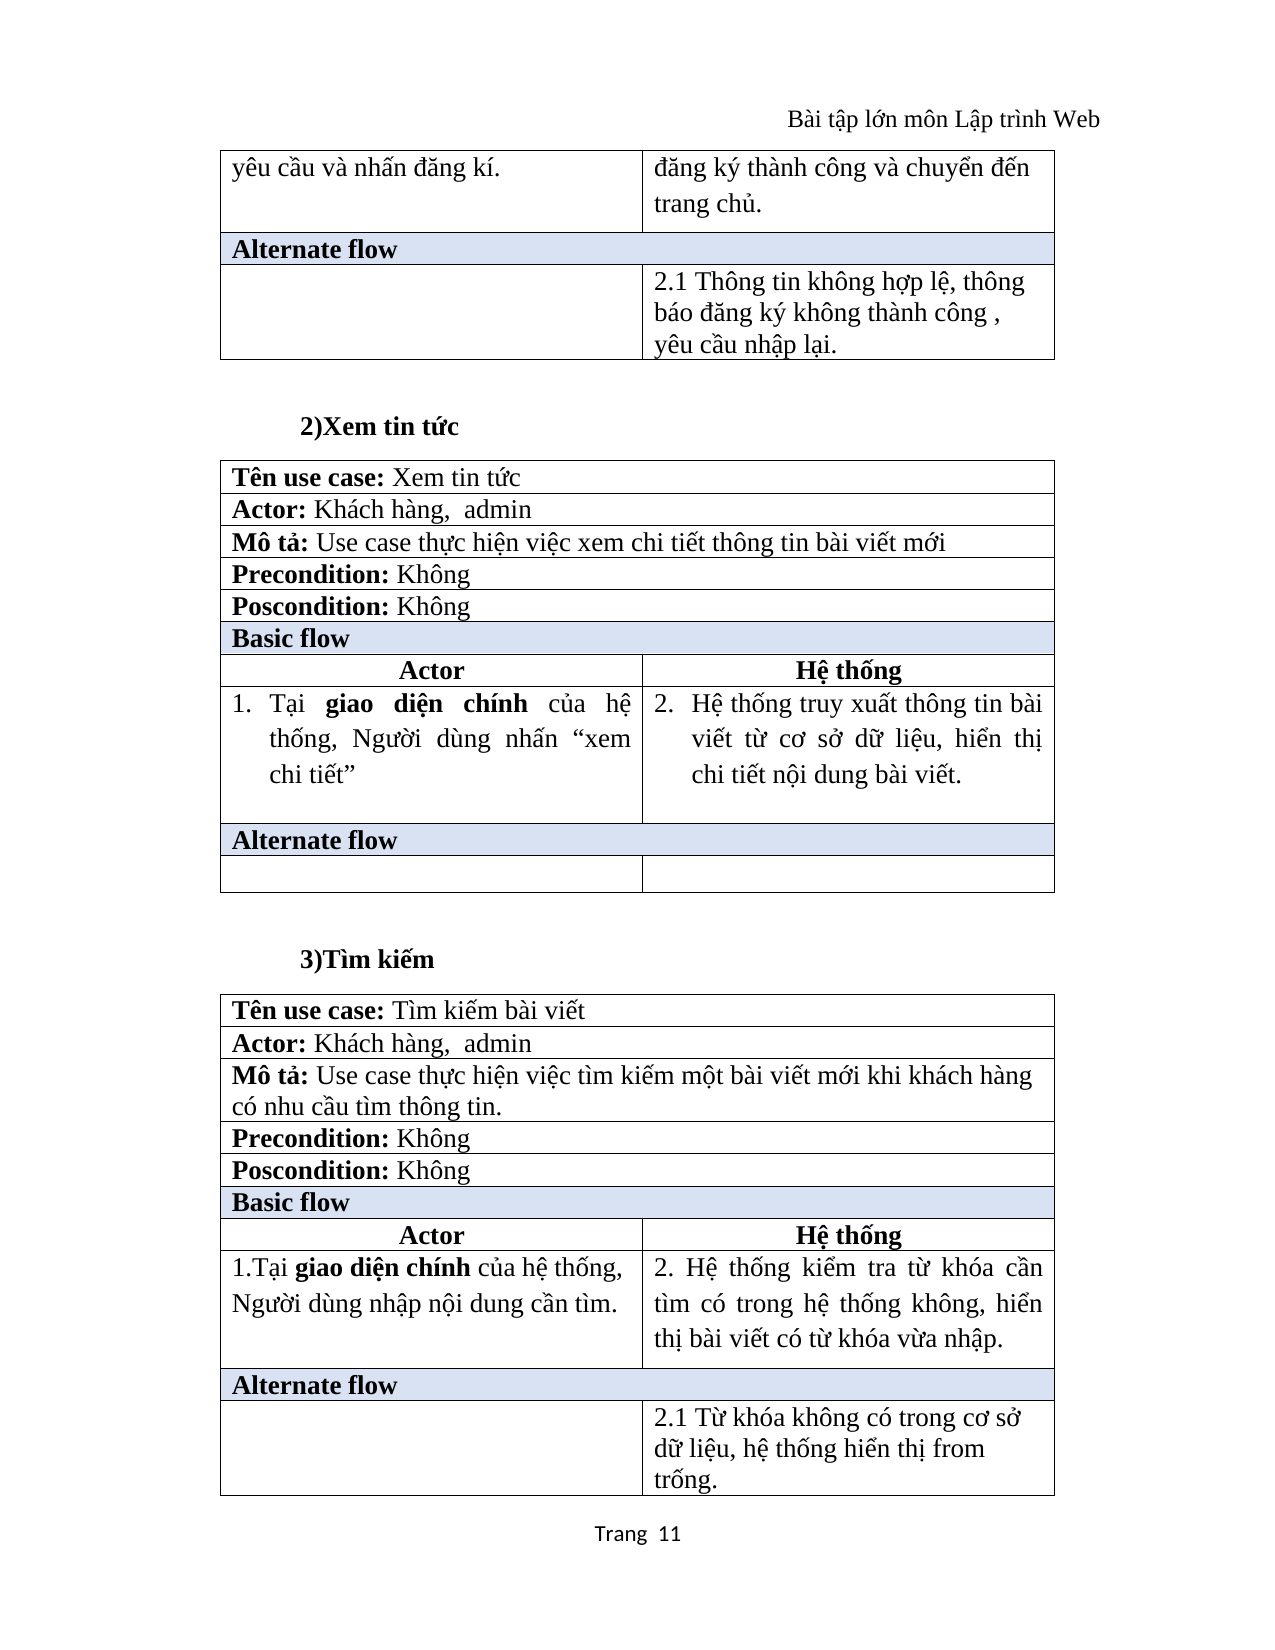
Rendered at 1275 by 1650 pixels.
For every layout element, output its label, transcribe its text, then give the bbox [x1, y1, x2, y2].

table_cell Poscondition: Không [221, 590, 1054, 621]
table_cell Mô tả: Use case thực hiện việc xem chi tiết thông tin bài viết mới [221, 526, 1054, 557]
table_cell Actor [221, 1219, 642, 1250]
table_cell Hệ thống [643, 655, 1054, 686]
table_cell 1.Tại giao diện chính của hệ thống, Người dùng nhập nội dung cần tìm. [221, 1251, 642, 1368]
table_header Tên use case: Tìm kiếm bài viết [221, 995, 1054, 1026]
table_header Tên use case: Xem tin tức [221, 461, 1054, 492]
table_cell [221, 265, 642, 359]
table_cell Tại giao diện chính của hệ thống, Người dùng nhấn “xem chi tiết” [221, 687, 642, 823]
table_cell Alternate flow [221, 824, 1054, 855]
table_cell Alternate flow [221, 233, 1054, 264]
table_cell Poscondition: Không [221, 1154, 1054, 1186]
table_cell [221, 1401, 642, 1494]
table_cell Basic flow [221, 622, 1054, 653]
table_cell Mô tả: Use case thực hiện việc tìm kiếm một bài viết mới khi khách hàng có nhu cầu tìm thông tin. [221, 1059, 1054, 1121]
table_cell Actor: Khách hàng, admin [221, 1027, 1054, 1058]
table_cell Precondition: Không [221, 558, 1054, 589]
text 3)Tìm kiếm [225, 943, 1125, 974]
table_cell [221, 151, 642, 232]
table_cell 2. Hệ thống kiểm tra từ khóa cần tìm có trong hệ thống không, hiển thị bài viết có từ khóa vừa nhập. [643, 1251, 1054, 1368]
table_cell Alternate flow [221, 1369, 1054, 1400]
table_cell 2.1 Thông tin không hợp lệ, thông báo đăng ký không thành công , yêu cầu nhập lại. [643, 265, 1054, 359]
table_cell 2.1 Từ khóa không có trong cơ sở dữ liệu, hệ thống hiển thị from trống. [643, 1401, 1054, 1494]
table_cell Hệ thống [643, 1219, 1054, 1250]
text 2)Xem tin tức [225, 410, 1125, 441]
table_cell Hệ thống truy xuất thông tin bài viết từ cơ sở dữ liệu, hiển thị chi tiết nội dung bài viết. [643, 687, 1054, 823]
table_cell Actor: Khách hàng, admin [221, 494, 1054, 525]
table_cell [643, 151, 1054, 232]
table_cell Precondition: Không [221, 1122, 1054, 1153]
table_cell [221, 856, 642, 892]
table_cell Actor [221, 655, 642, 686]
table_cell [643, 856, 1054, 892]
table_cell Basic flow [221, 1187, 1054, 1218]
